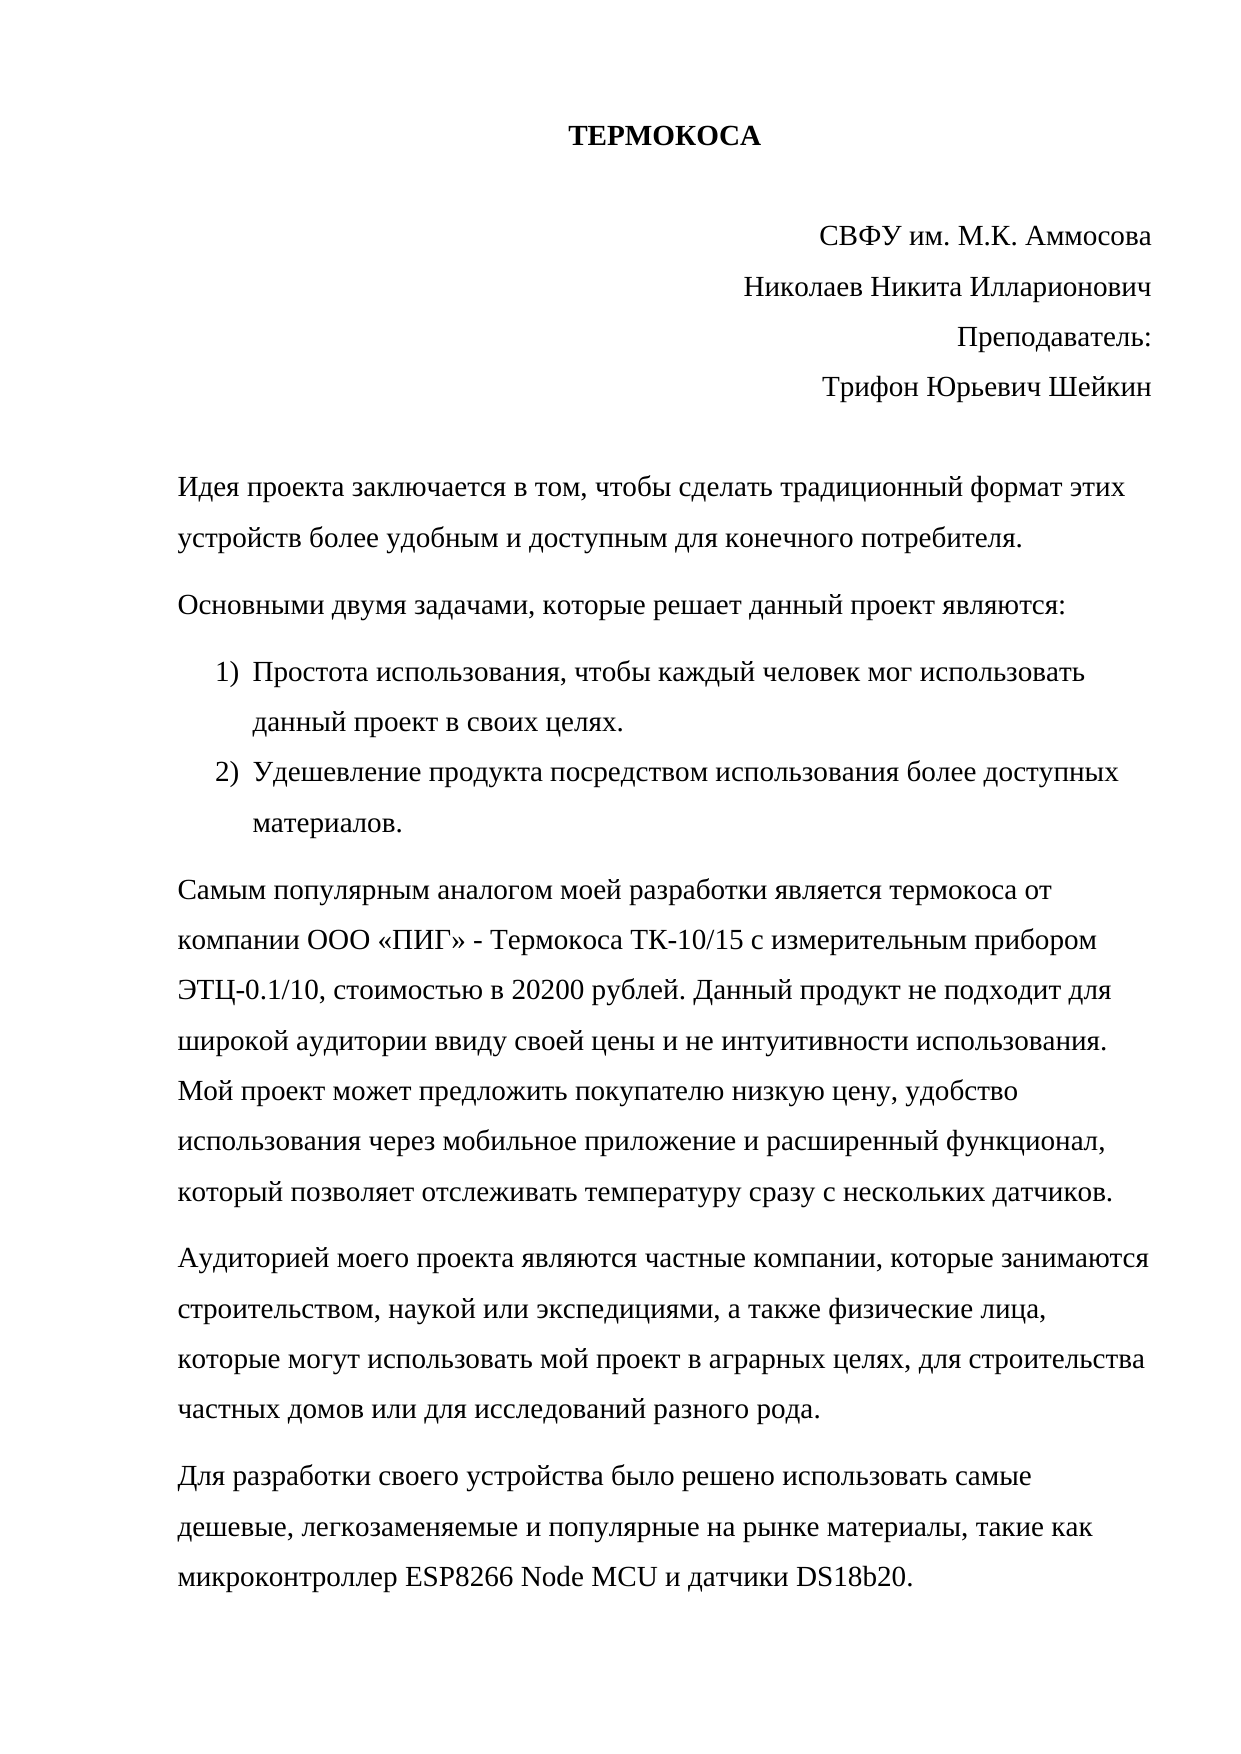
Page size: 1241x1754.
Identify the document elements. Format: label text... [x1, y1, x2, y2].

list Простота использования, чтобы каждый человек мог использовать данный проект в своих целях. [215, 654, 1152, 738]
text Самым популярным аналогом моей разработки является термокоса от компании ООО «ПИГ» - Термокоса ТК-10/15 с измерительным прибором ЭТЦ-0.1/10, стоимостью в 20200 рублей. Данный продукт не подходит для широкой аудитории ввиду своей цены и не интуитивности использования. Мой проект может предложить покупателю низкую цену, удобство использования через мобильное приложение и расширенный функционал, который позволяет отслеживать температуру сразу с нескольких датчиков. [177, 872, 1152, 1207]
text Основными двумя задачами, которые решает данный проект являются: [177, 587, 1152, 620]
text Идея проекта заключается в том, чтобы сделать традиционный формат этих устройств более удобным и доступным для конечного потребителя. [177, 469, 1152, 553]
text Преподаватель: [177, 319, 1152, 352]
list Удешевление продукта посредством использования более доступных материалов. [215, 754, 1152, 838]
text Николаев Никита Илларионович [177, 269, 1152, 302]
text Аудиторией моего проекта являются частные компании, которые занимаются строительством, наукой или экспедициями, а также физические лица, которые могут использовать мой проект в аграрных целях, для строительства частных домов или для исследований разного рода. [177, 1241, 1152, 1425]
text Для разработки своего устройства было решено использовать самые дешевые, легкозаменяемые и популярные на рынке материалы, такие как микроконтроллер ESP8266 Node MCU и датчики DS18b20. [177, 1458, 1152, 1593]
text Трифон Юрьевич Шейкин [177, 369, 1152, 403]
text СВФУ им. М.К. Аммосова [177, 218, 1152, 252]
text ТЕРМОКОСА [177, 118, 1152, 152]
